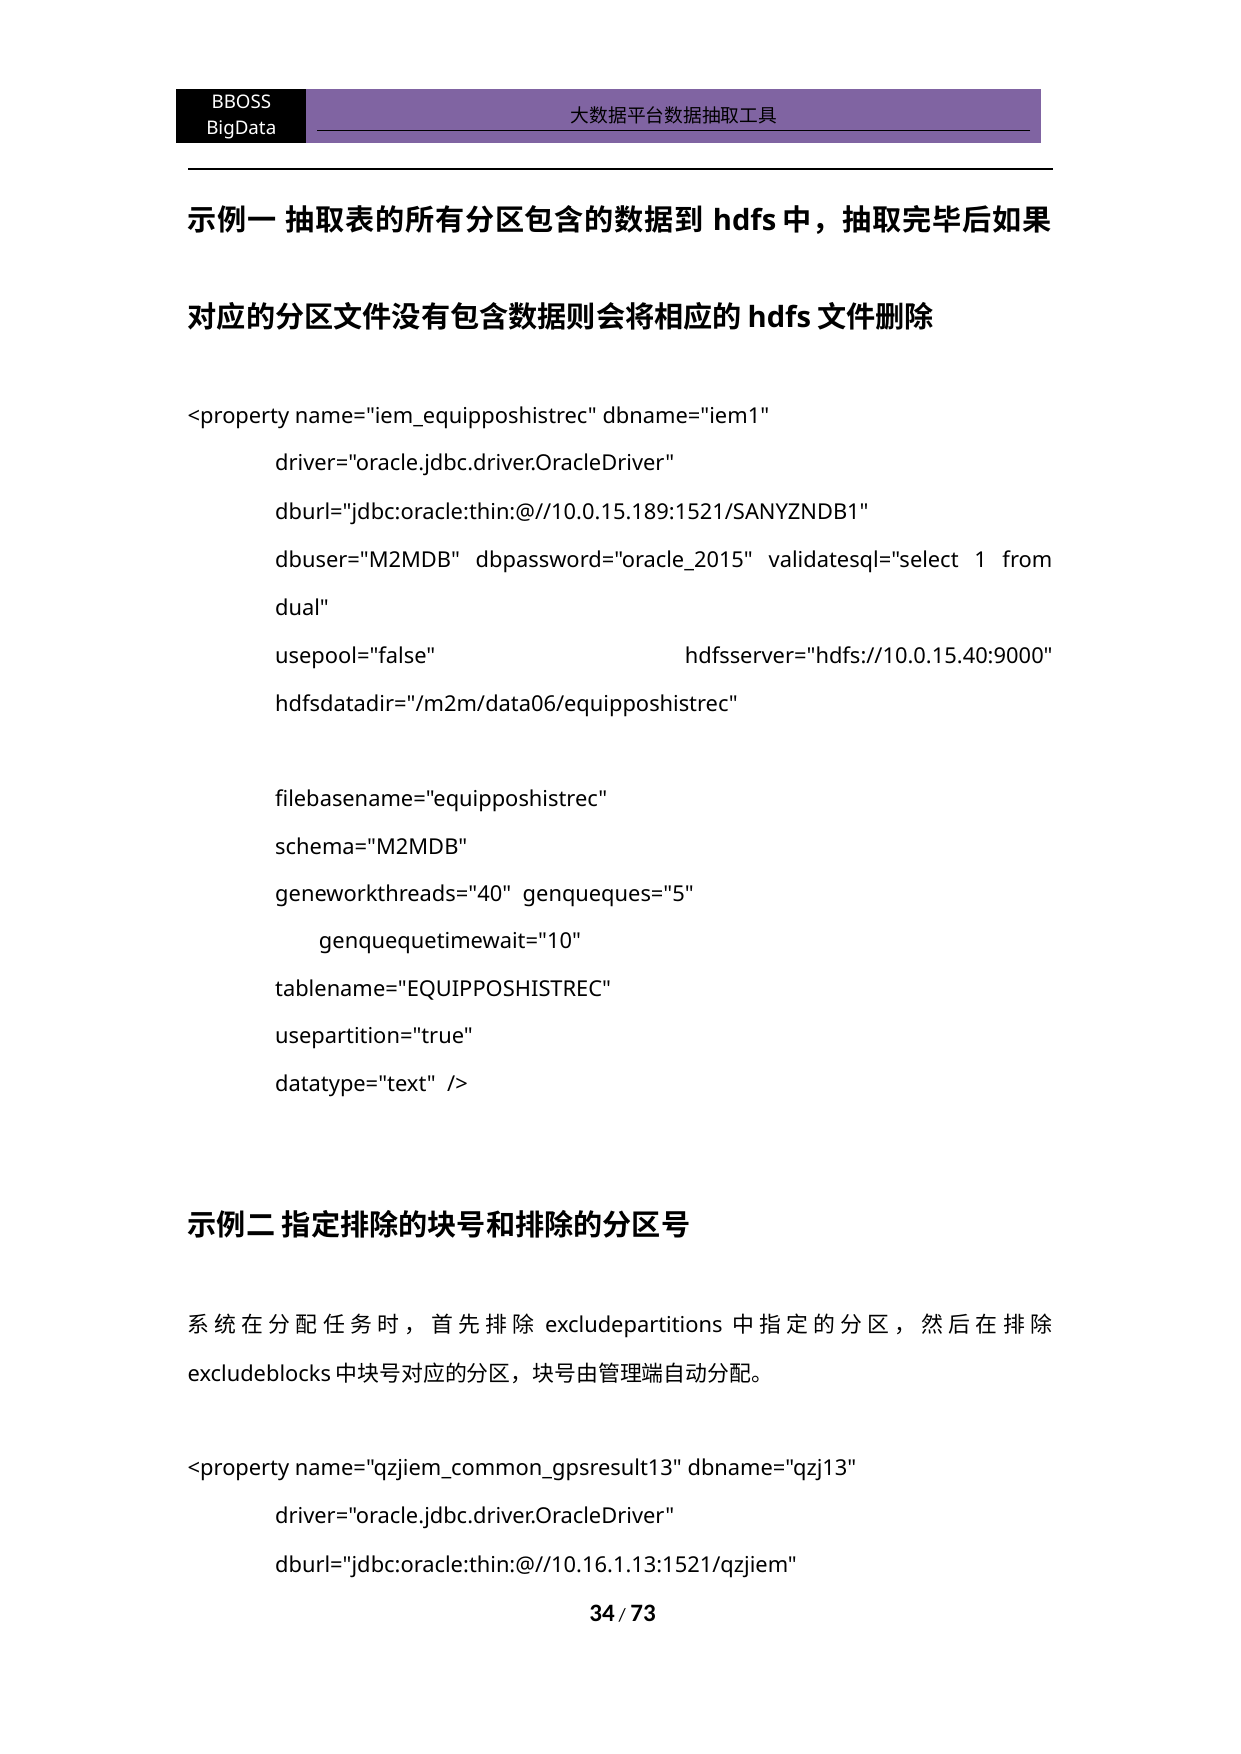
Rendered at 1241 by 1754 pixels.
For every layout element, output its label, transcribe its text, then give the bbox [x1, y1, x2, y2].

text datatype="text" /> [275, 1066, 1053, 1099]
text usepartition="true" [275, 1019, 1053, 1051]
text driver="oracle.jdbc.driver.OracleDriver" dburl="jdbc:oracle:thin:@//10.16.1.13:1521/qzjiem" [275, 1498, 1053, 1580]
text driver="oracle.jdbc.driver.OracleDriver" dburl="jdbc:oracle:thin:@//10.0.15.189:1521/SANYZNDB1" [275, 446, 1053, 527]
text geneworkthreads="40" genqueques="5" [275, 877, 1053, 909]
subtitle 示例二 指定排除的块号和排除的分区号 [187, 1190, 1053, 1255]
text genquequetimewait="10" [319, 924, 1053, 957]
text filebasename="equipposhistrec" [275, 782, 1053, 814]
subtitle 示例一 抽取表的所有分区包含的数据到hdfs中，抽取完毕后如果对应的分区文件没有包含数据则会将相应的hdfs文件删除 [187, 185, 1053, 347]
text 系统在分配任务时，首先排除excludepartitions中指定的分区，然后在排除excludeblocks中块号对应的分区，块号由管理端自动分配。 [187, 1307, 1053, 1388]
text dbuser="M2MDB" dbpassword="oracle_2015" validatesql="select 1 from dual" [275, 542, 1053, 623]
text usepool="false" hdfsserver="hdfs://10.0.15.40:9000" hdfsdatadir="/m2m/data06/equipposhistrec" [275, 638, 1053, 719]
text <property name="iem_equipposhistrec" dbname="iem1" [187, 399, 1053, 431]
text <property name="qzjiem_common_gpsresult13" dbname="qzj13" [187, 1451, 1053, 1483]
text schema="M2MDB" [275, 829, 1053, 862]
text tablename="EQUIPPOSHISTREC" [275, 971, 1053, 1004]
